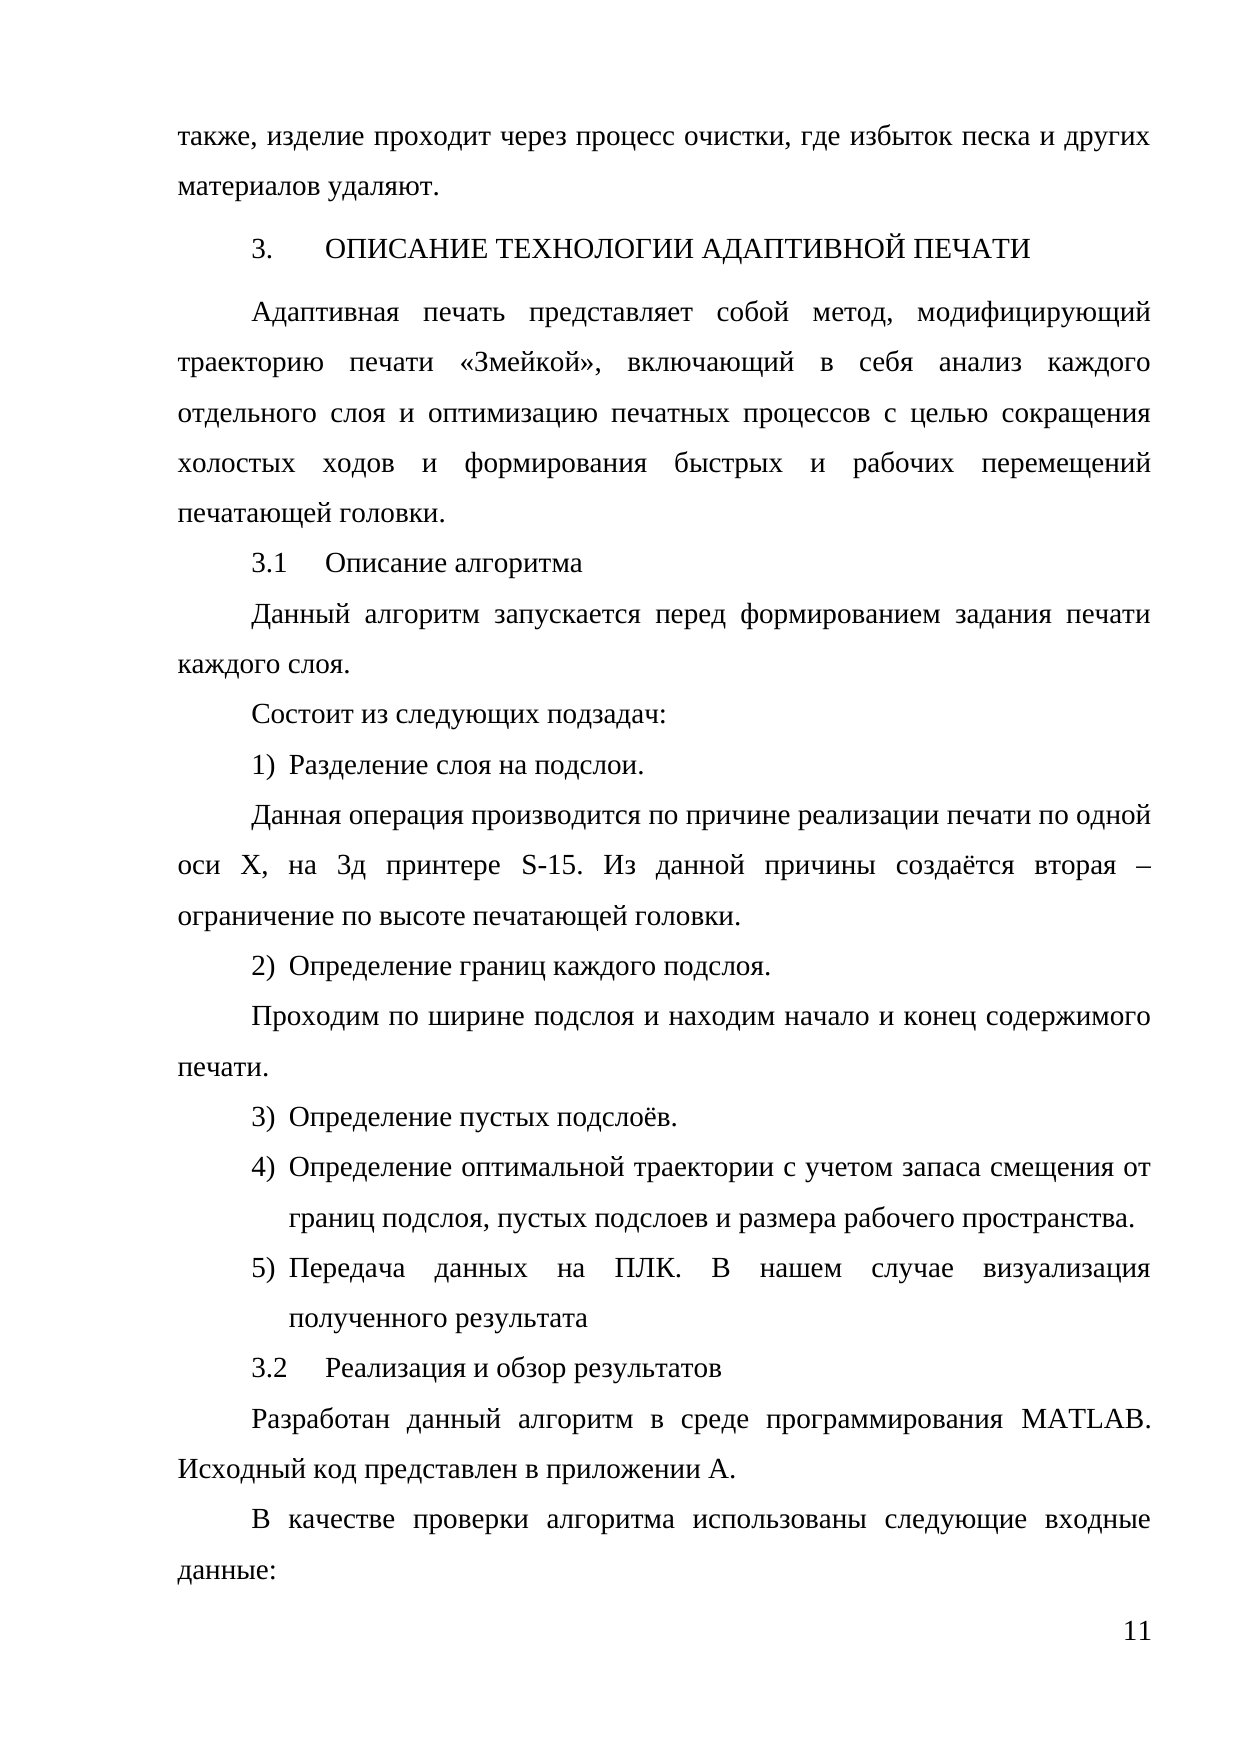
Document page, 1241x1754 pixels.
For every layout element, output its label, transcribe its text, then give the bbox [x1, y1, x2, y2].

text Данный алгоритм запускается перед формированием задания печати каждого слоя. [177, 596, 1152, 680]
text Данная операция производится по причине реализации печати по одной оси X, на 3д принтере S-15. Из данной причины создаётся вторая – ограничение по высоте печатающей головки. [177, 797, 1152, 931]
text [177, 118, 1152, 202]
list Определение оптимальной траектории с учетом запаса смещения от границ подслоя, пустых подслоев и размера рабочего пространства. [251, 1149, 1152, 1233]
text Разработан данный алгоритм в среде программирования MATLAB. Исходный код представлен в приложении А. [177, 1401, 1152, 1485]
text Состоит из следующих подзадач: [177, 697, 1152, 730]
text Проходим по ширине подслоя и находим начало и конец содержимого печати. [177, 998, 1152, 1082]
list Разделение слоя на подслои. [251, 747, 1152, 780]
text Адаптивная печать представляет собой метод, модифицирующий траекторию печати «Змейкой», включающий в себя анализ каждого отдельного слоя и оптимизацию печатных процессов с целью сокращения холостых ходов и формирования быстрых и рабочих перемещений печатающей головки. [177, 294, 1152, 529]
subtitle Описание технологии адаптивной печати [177, 231, 1152, 265]
subtitle Описание алгоритма [177, 546, 1152, 579]
text В качестве проверки алгоритма использованы следующие входные данные: [177, 1502, 1152, 1585]
subtitle Реализация и обзор результатов [177, 1351, 1152, 1384]
list Определение границ каждого подслоя. [251, 948, 1152, 982]
list Передача данных на ПЛК. В нашем случае визуализация полученного результата [251, 1250, 1152, 1334]
list Определение пустых подслоёв. [251, 1099, 1152, 1133]
